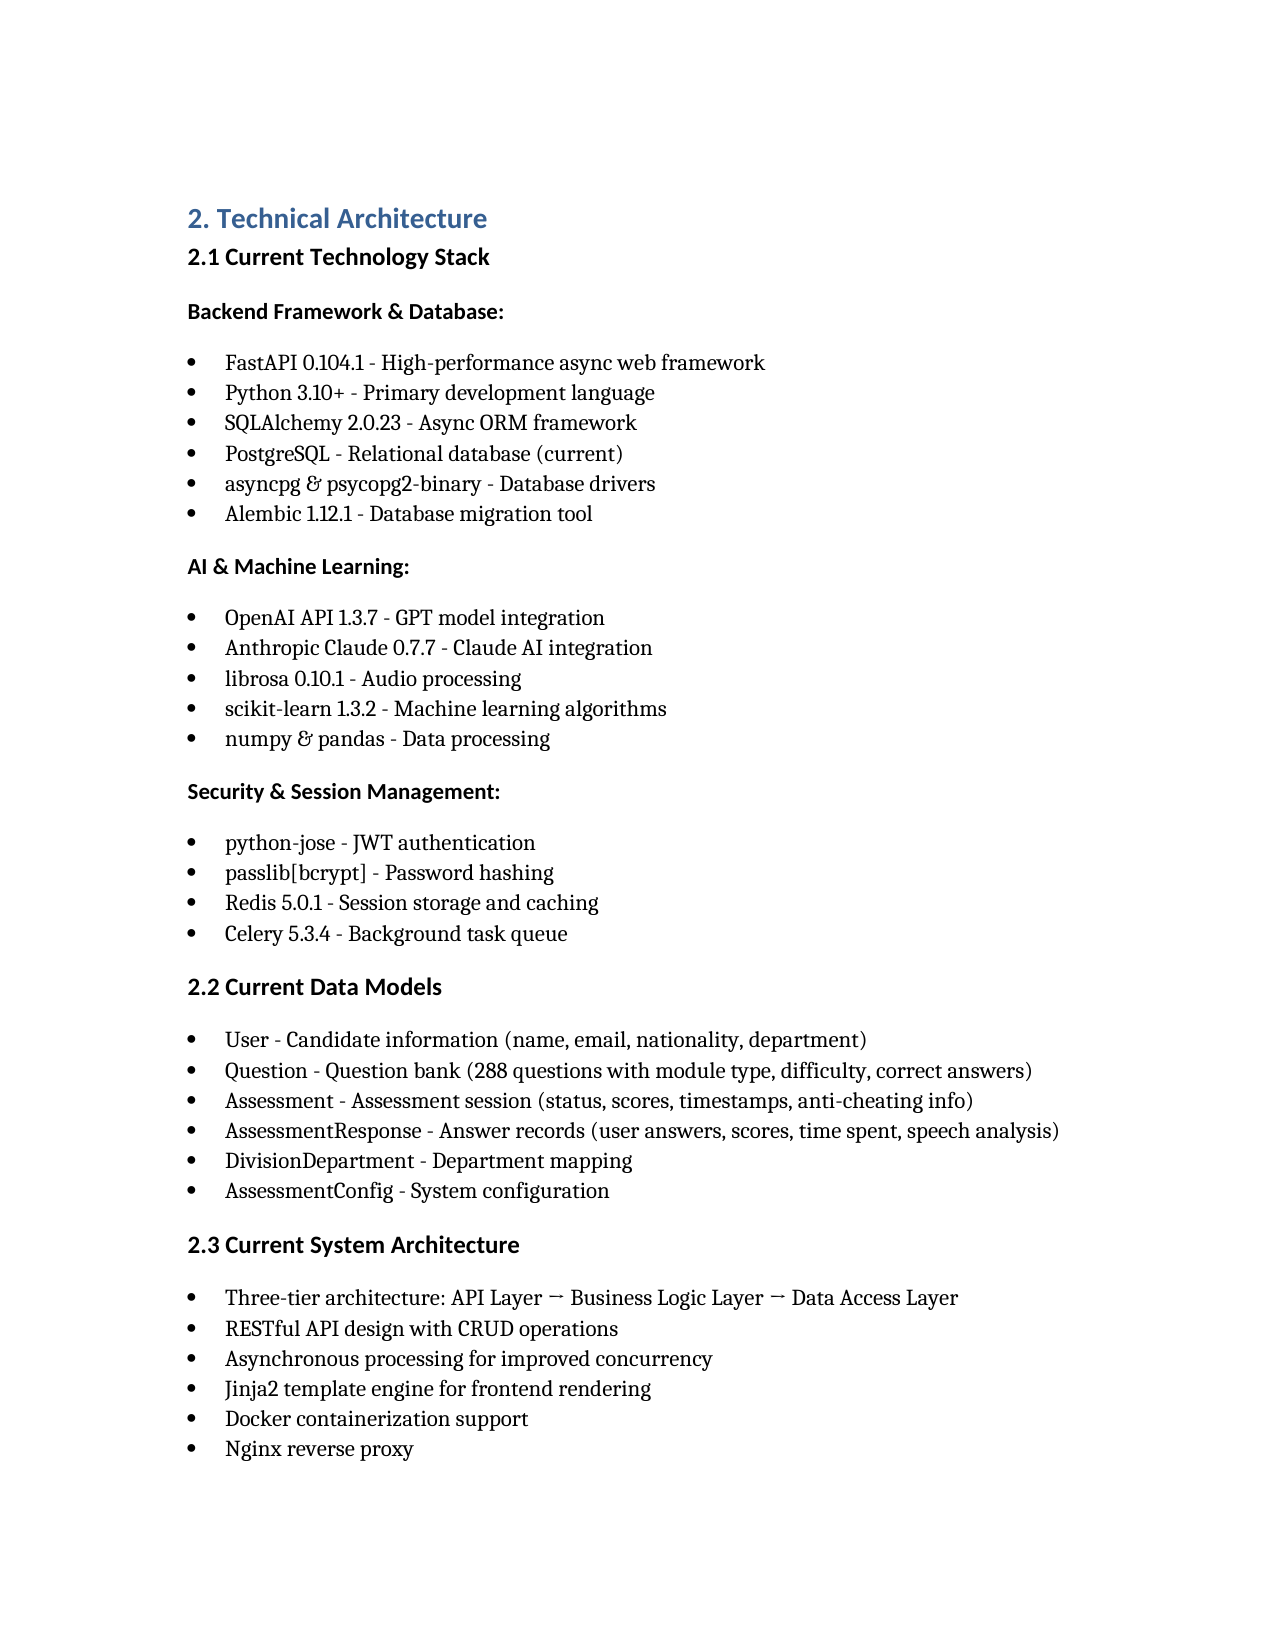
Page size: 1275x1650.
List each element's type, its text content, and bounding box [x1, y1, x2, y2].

text 2.1 Current Technology Stack [187, 241, 1087, 271]
list FastAPI 0.104.1 - High-performance async web framework [187, 350, 1087, 376]
list Redis 5.0.1 - Session storage and caching [187, 890, 1087, 917]
list RESTful API design with CRUD operations [187, 1315, 1087, 1342]
list PostgreSQL - Relational database (current) [187, 440, 1087, 467]
text Security & Session Management: [187, 777, 1087, 805]
list Three-tier architecture: API Layer → Business Logic Layer → Data Access Layer [187, 1285, 1087, 1312]
list Asynchronous processing for improved concurrency [187, 1346, 1087, 1372]
text 2.2 Current Data Models [187, 971, 1087, 1002]
list OpenAI API 1.3.7 - GPT model integration [187, 605, 1087, 631]
list Alembic 1.12.1 - Database migration tool [187, 501, 1087, 527]
list AssessmentConfig - System configuration [187, 1178, 1087, 1205]
list scikit-learn 1.3.2 - Machine learning algorithms [187, 696, 1087, 722]
list Docker containerization support [187, 1406, 1087, 1432]
list Python 3.10+ - Primary development language [187, 380, 1087, 406]
text 2.3 Current System Architecture [187, 1229, 1087, 1260]
list Anthropic Claude 0.7.7 - Claude AI integration [187, 635, 1087, 661]
list Question - Question bank (288 questions with module type, difficulty, correct answers) [187, 1057, 1087, 1084]
list Assessment - Assessment session (status, scores, timestamps, anti-cheating info) [187, 1088, 1087, 1114]
list User - Candidate information (name, email, nationality, department) [187, 1027, 1087, 1054]
list python-jose - JWT authentication [187, 830, 1087, 856]
list librosa 0.10.1 - Audio processing [187, 665, 1087, 692]
subtitle 2. Technical Architecture [187, 200, 1087, 236]
list numpy & pandas - Data processing [187, 726, 1087, 752]
list AssessmentResponse - Answer records (user answers, scores, time spent, speech analysis) [187, 1118, 1087, 1144]
list Celery 5.3.4 - Background task queue [187, 920, 1087, 947]
text AI & Machine Learning: [187, 552, 1087, 580]
list asyncpg & psycopg2-binary - Database drivers [187, 471, 1087, 497]
list Nginx reverse proxy [187, 1436, 1087, 1463]
list DivisionDepartment - Department mapping [187, 1148, 1087, 1174]
list SQLAlchemy 2.0.23 - Async ORM framework [187, 410, 1087, 437]
list passlib[bcrypt] - Password hashing [187, 860, 1087, 886]
text Backend Framework & Database: [187, 297, 1087, 325]
list Jinja2 template engine for frontend rendering [187, 1376, 1087, 1402]
